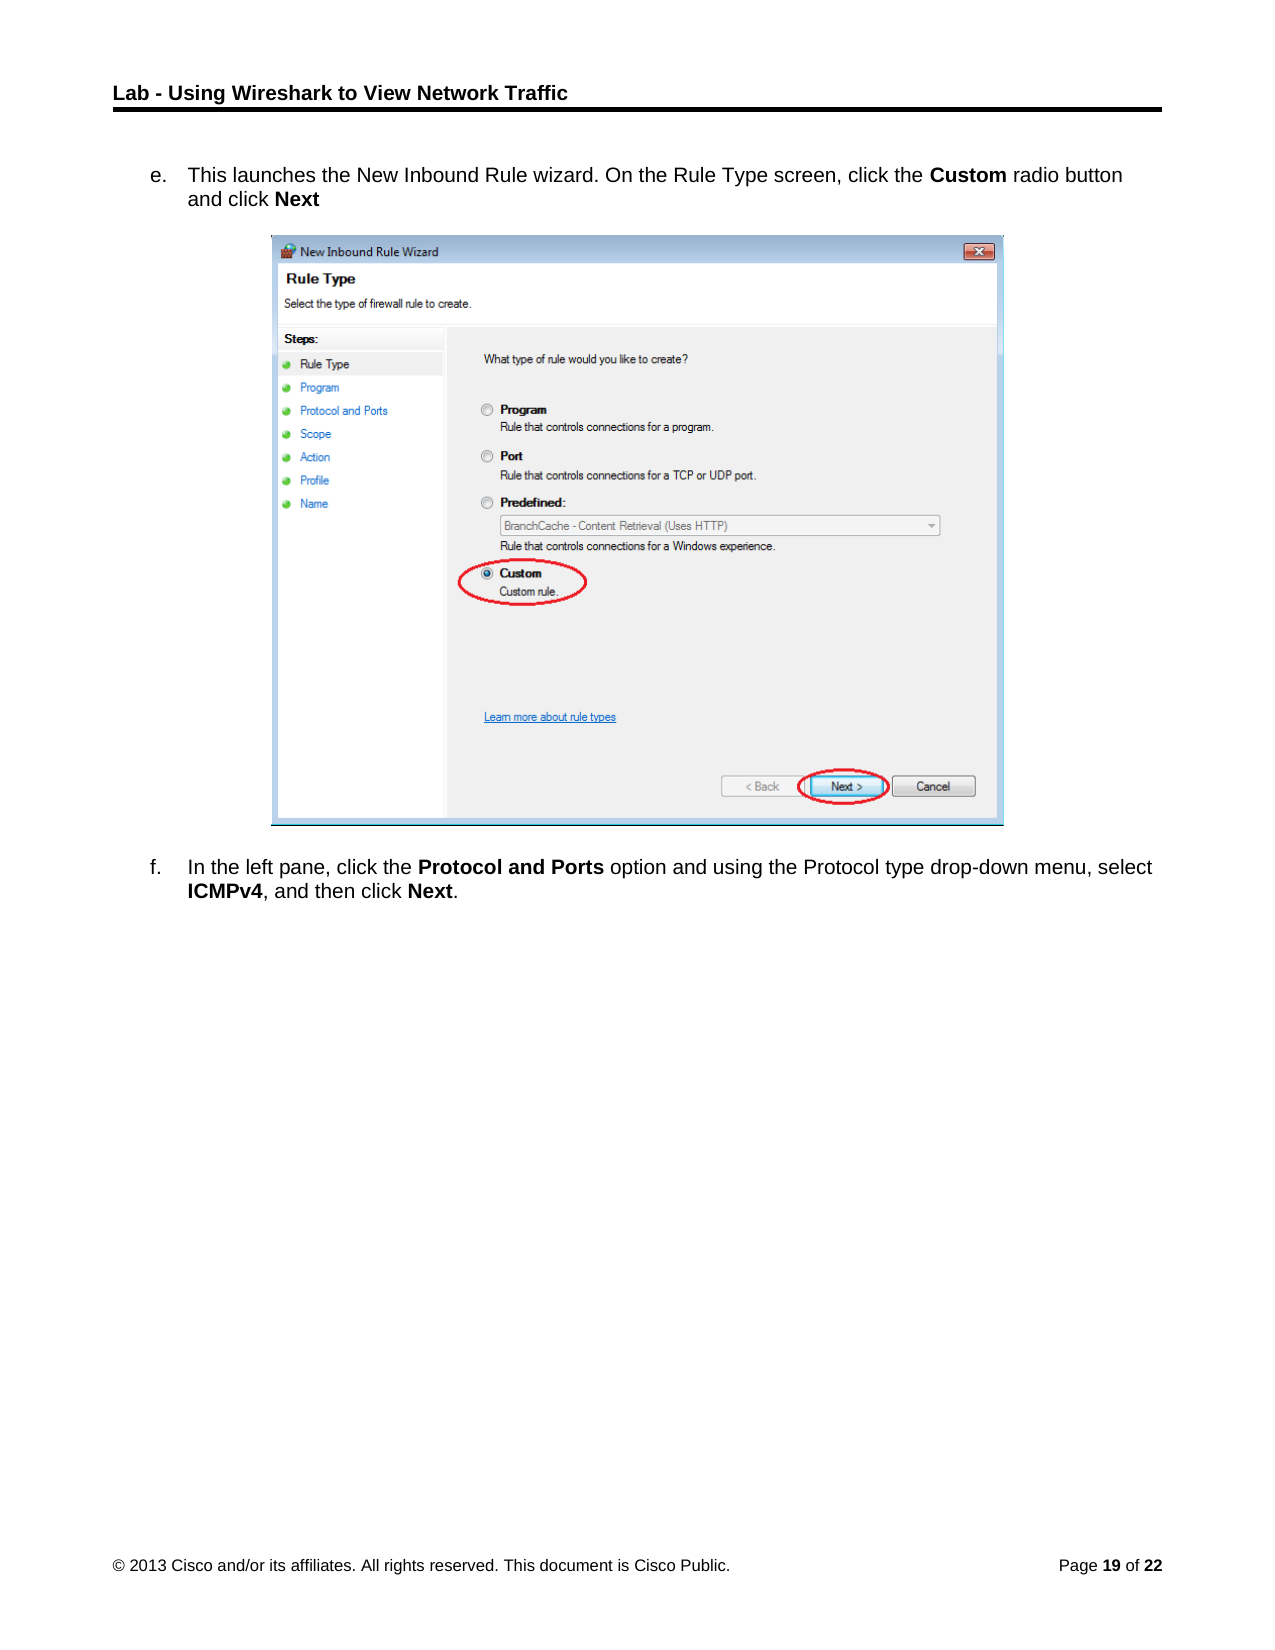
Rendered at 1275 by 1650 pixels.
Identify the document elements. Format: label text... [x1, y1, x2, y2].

picture [271, 235, 1004, 826]
text In the left pane, click the Protocol and Ports option and using the Protocol type drop-down menu, select ICMPv4, and then click Next. [150, 855, 1162, 903]
text This launches the New Inbound Rule wizard. On the Rule Type screen, click the Custom radio button and click Next [150, 162, 1162, 210]
